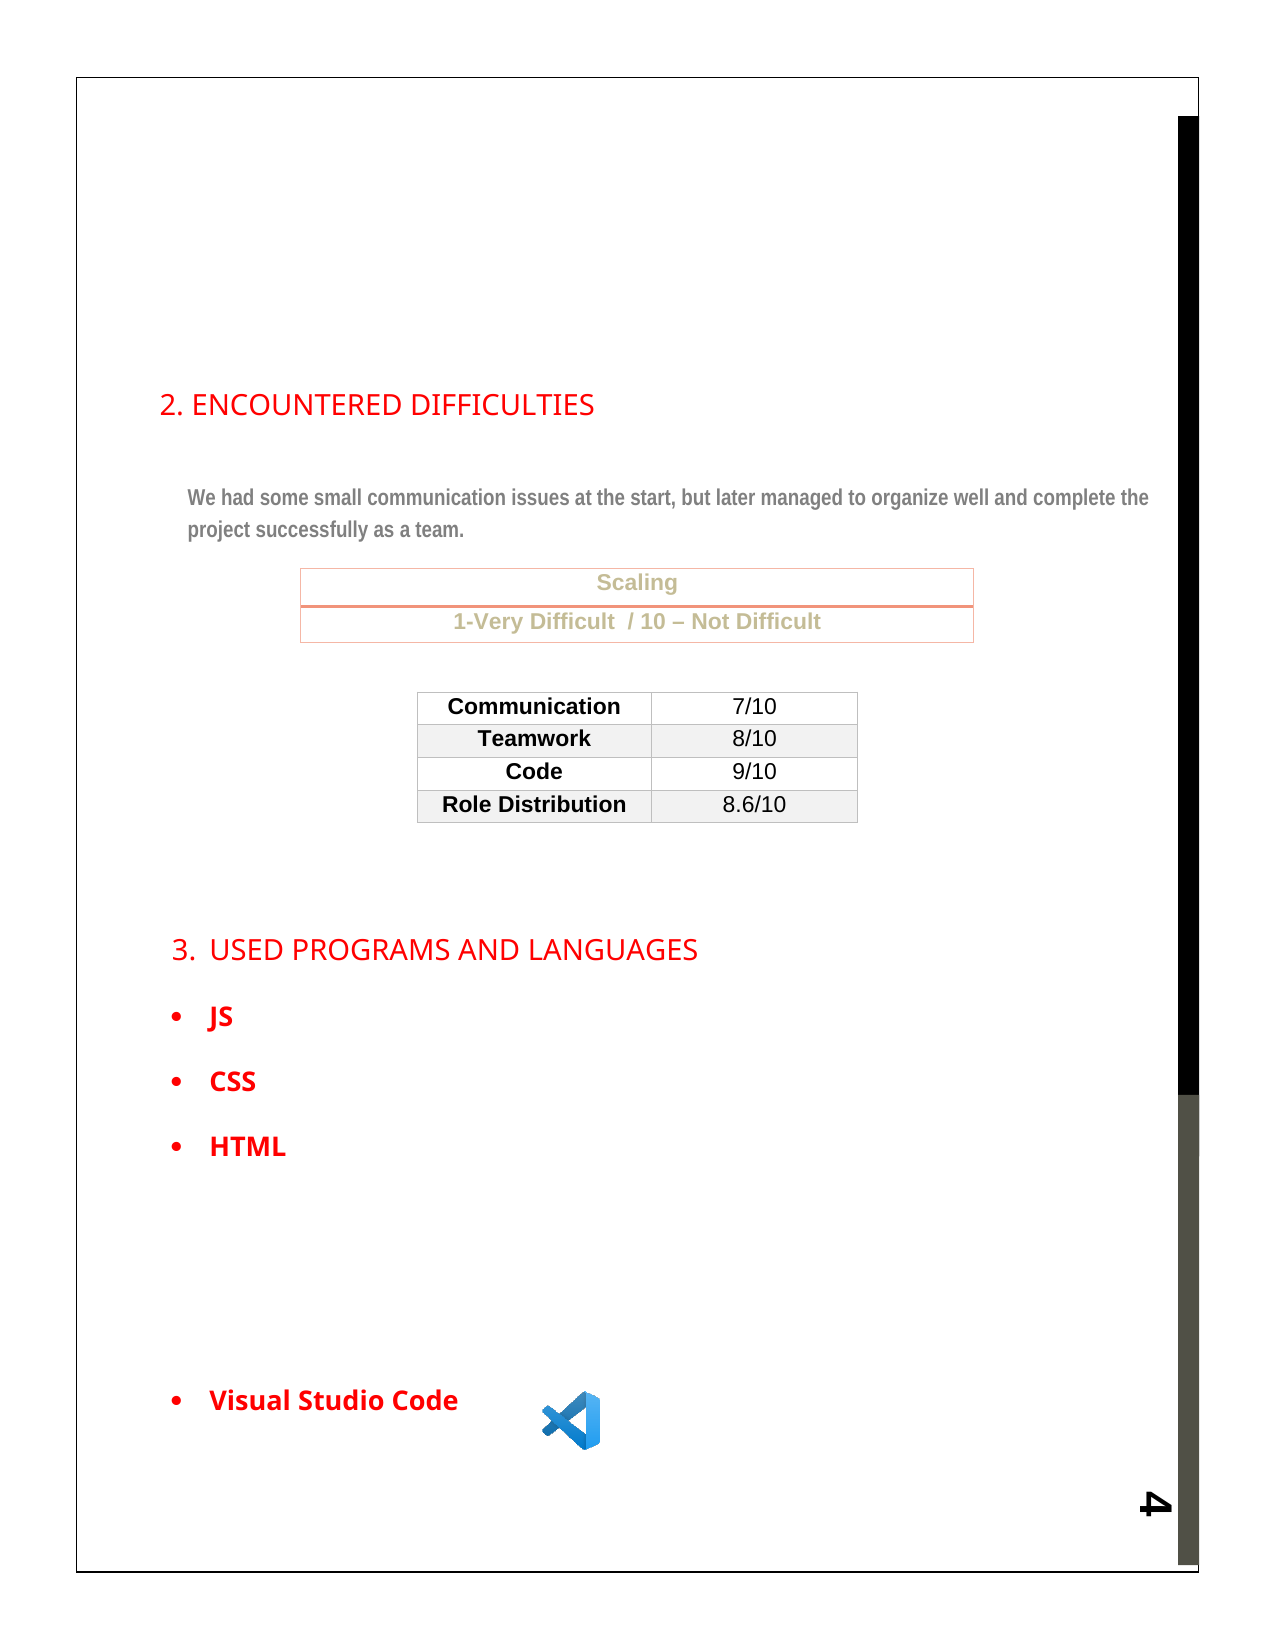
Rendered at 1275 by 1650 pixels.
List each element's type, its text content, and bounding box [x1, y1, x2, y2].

subtitle JS [172, 997, 1162, 1034]
table_cell 8.6/10 [652, 791, 857, 822]
subtitle HTML [172, 1127, 1162, 1164]
table_header 7/10 [652, 693, 857, 724]
text We had some small communication issues at the start, but later managed to organize well and complete the project successfully as a team. [187, 484, 1162, 542]
table_cell Code [418, 758, 651, 789]
table_header Communication [418, 693, 651, 724]
subtitle Visual Studio Code [172, 1381, 1162, 1418]
table_cell Teamwork [418, 725, 651, 757]
table_cell 1-Very Difficult / 10 – Not Difficult [301, 608, 973, 642]
picture [542, 1391, 600, 1450]
subtitle CSS [172, 1062, 1162, 1099]
table_cell 9/10 [652, 758, 857, 789]
subtitle 2. ENCOUNTERED DIFFICULTIES [159, 384, 1162, 424]
table_cell 8/10 [652, 725, 857, 757]
table_header Scaling [301, 569, 973, 605]
subtitle Used programs and languages [172, 929, 1162, 968]
table_cell Role Distribution [418, 791, 651, 822]
